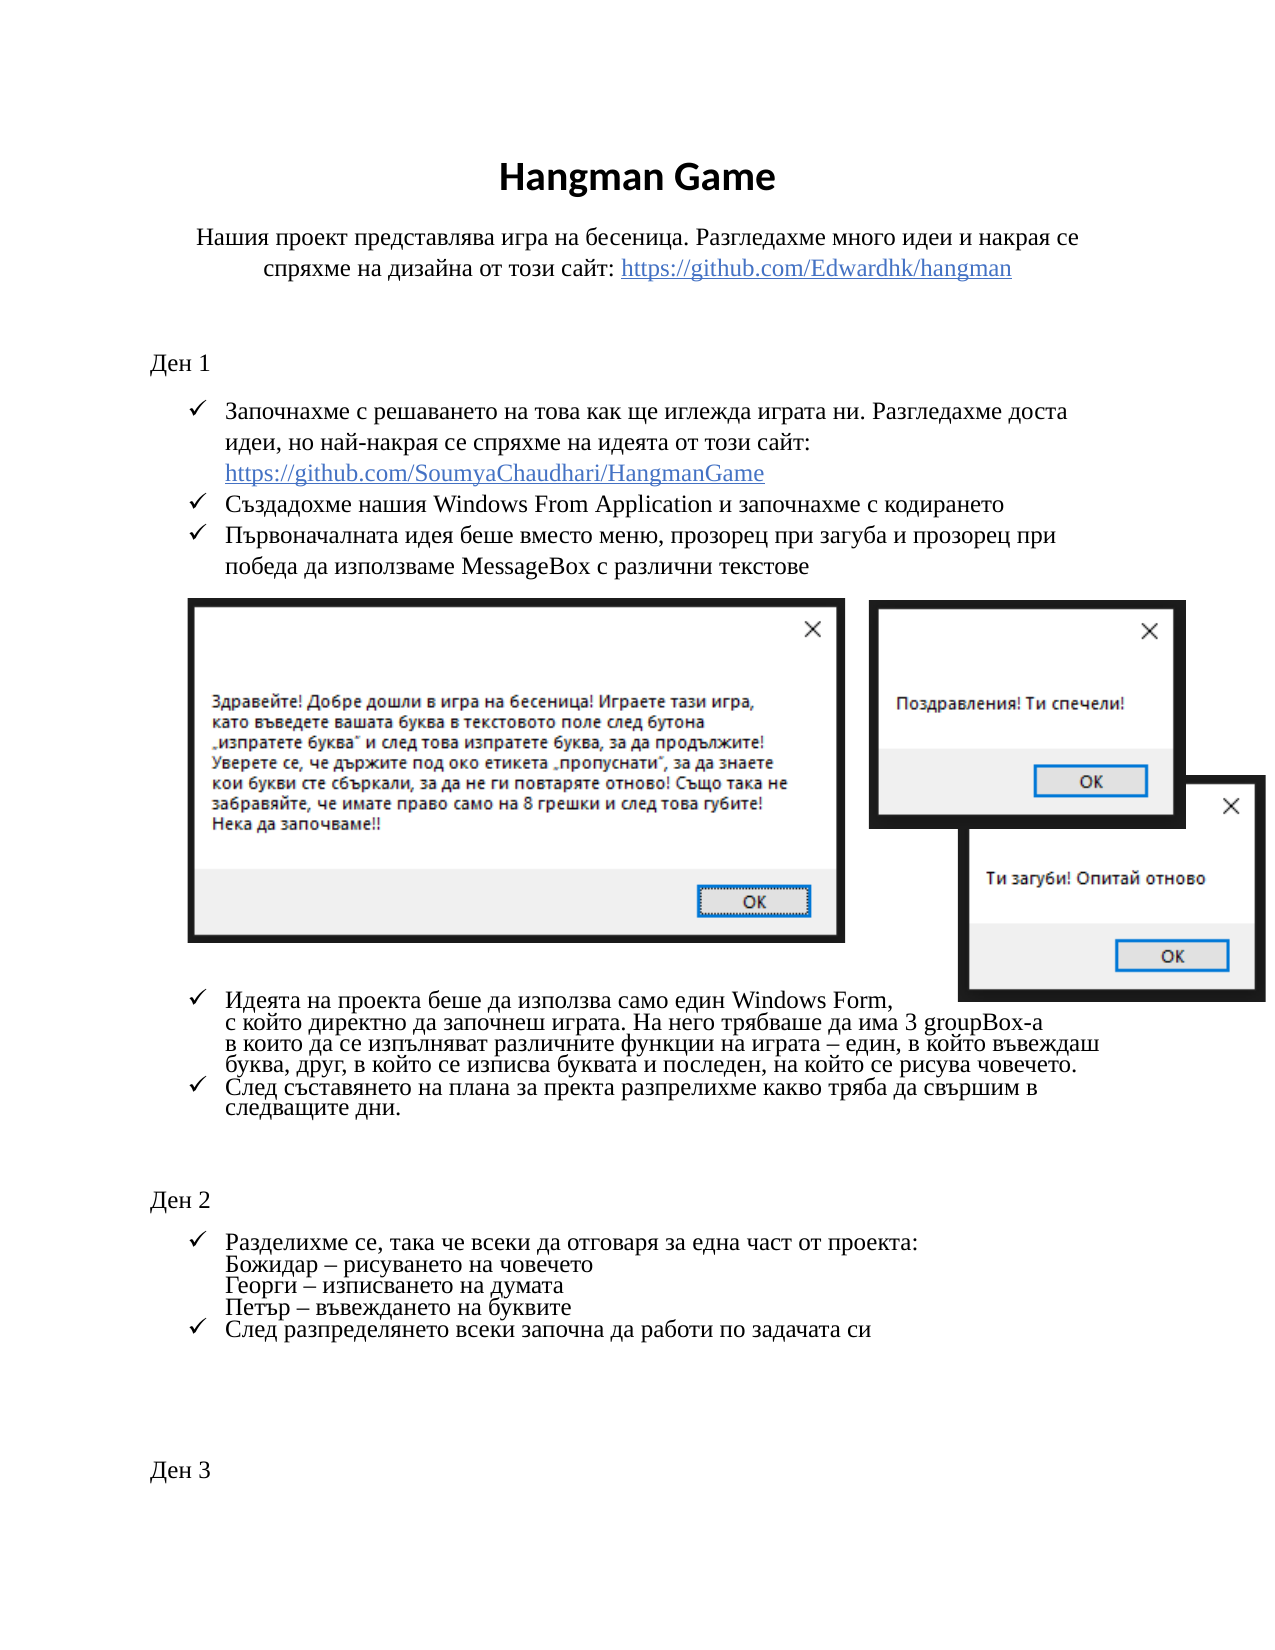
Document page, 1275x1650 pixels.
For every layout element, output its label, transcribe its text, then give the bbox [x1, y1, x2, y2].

list Георги – изписването на думата [225, 1277, 1125, 1298]
list Разделихме се, така че всеки да отговаря за една част от проекта: [187, 1234, 1125, 1255]
list След съставянето на плана за пректа разпрелихме какво тряба да свършим в следващите дни. [187, 1078, 1125, 1121]
list Божидар – рисуването на човечето [225, 1255, 1125, 1277]
list в които да се изпълняват различните функции на играта – един, в който въвеждаш буква, друг, в който се изписва буквата и последен, на който се рисува човечето. [225, 1034, 1125, 1078]
list Започнахме с решаването на това как ще иглежда играта ни. Разгледахме доста идеи, но най-накрая се спряхме на идеята от този сайт: https://github.com/SoumyaChaudhari/HangmanGame [187, 396, 1125, 487]
picture [187, 598, 846, 943]
list Петър – въвеждането на буквите [225, 1298, 1125, 1320]
text Ден 1 [150, 348, 1125, 377]
text Нашия проект представлява игра на бесеница. Разгледахме много идеи и накрая се спряхме на дизайна от този сайт: https://github.com/Edwardhk/hangman [150, 222, 1125, 281]
list с който директно да започнеш играта. На него трябваше да има 3 groupBox-a [225, 1013, 1125, 1034]
text Ден 2 [150, 1191, 1125, 1213]
text Hangman Game [150, 150, 1125, 201]
picture [868, 600, 1266, 1002]
text Ден 3 [150, 1461, 1125, 1483]
list Първоначалната идея беше вместо меню, прозорец при загуба и прозорец при победа да използваме MessageBox с различни текстове [187, 520, 1125, 580]
list Идеята на проекта беше да използва само един Windows Form, [187, 991, 1125, 1013]
list Създадохме нашия Windows From Application и започнахме с кодирането [187, 489, 1125, 518]
list След разпределянето всеки започна да работи по задачата си [187, 1320, 1125, 1341]
